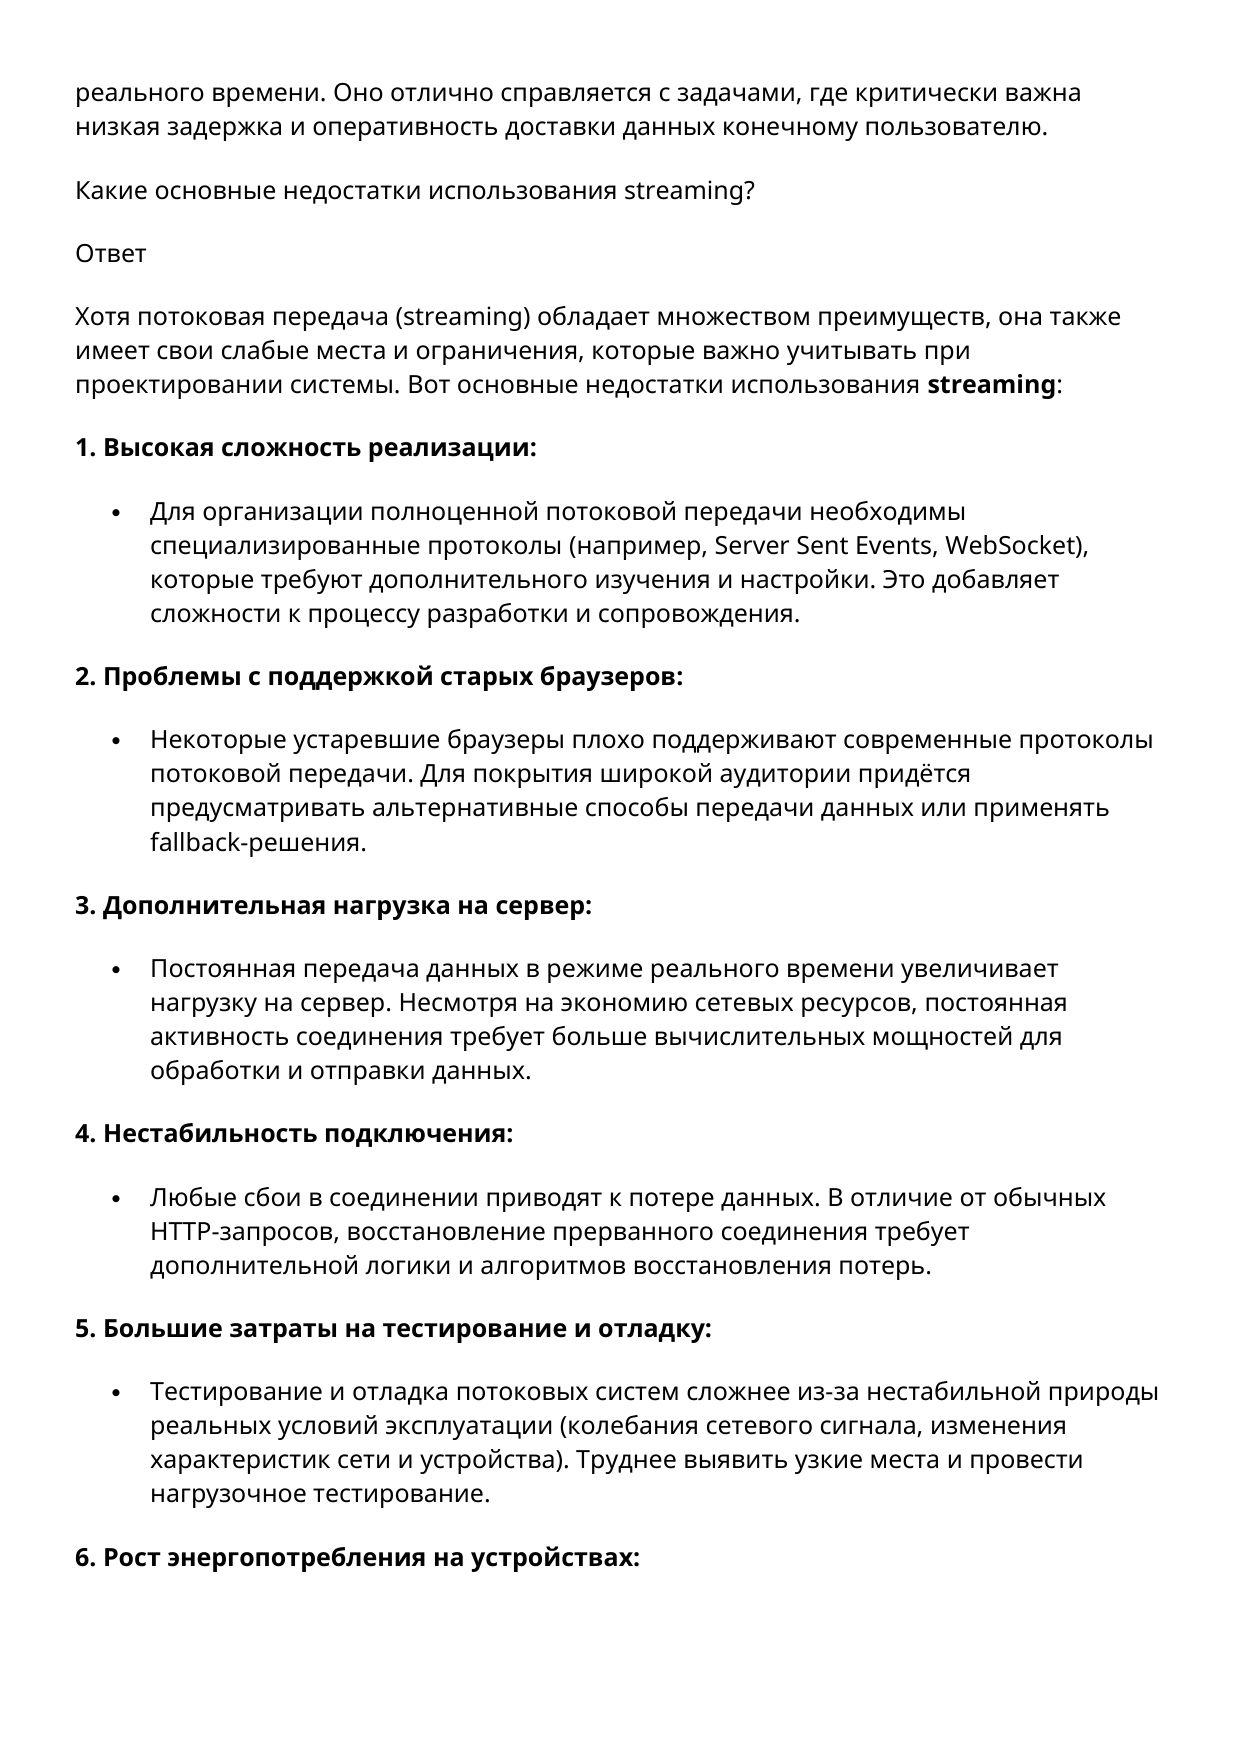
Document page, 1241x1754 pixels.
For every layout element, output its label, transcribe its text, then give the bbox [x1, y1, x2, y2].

text 1. Высокая сложность реализации: [75, 430, 1165, 464]
list Некоторые устаревшие браузеры плохо поддерживают современные протоколы потоковой передачи. Для покрытия широкой аудитории придётся предусматривать альтернативные способы передачи данных или применять fallback-решения. [112, 722, 1165, 858]
text 6. Рост энергопотребления на устройствах: [75, 1539, 1165, 1573]
text Какие основные недостатки использования streaming? [75, 172, 1165, 206]
text Хотя потоковая передача (streaming) обладает множеством преимуществ, она также имеет свои слабые места и ограничения, которые важно учитывать при проектировании системы. Вот основные недостатки использования streaming: [75, 299, 1165, 401]
text Ответ [75, 236, 1165, 269]
text 4. Нестабильность подключения: [75, 1116, 1165, 1150]
text 5. Большие затраты на тестирование и отладку: [75, 1311, 1165, 1345]
list Постоянная передача данных в режиме реального времени увеличивает нагрузку на сервер. Несмотря на экономию сетевых ресурсов, постоянная активность соединения требует больше вычислительных мощностей для обработки и отправки данных. [112, 951, 1165, 1087]
list Тестирование и отладка потоковых систем сложнее из-за нестабильной природы реальных условий эксплуатации (колебания сетевого сигнала, изменения характеристик сети и устройства). Труднее выявить узкие места и провести нагрузочное тестирование. [112, 1374, 1165, 1510]
list Любые сбои в соединении приводят к потере данных. В отличие от обычных HTTP-запросов, восстановление прерванного соединения требует дополнительной логики и алгоритмов восстановления потерь. [112, 1179, 1165, 1281]
text 3. Дополнительная нагрузка на сервер: [75, 887, 1165, 921]
text 2. Проблемы с поддержкой старых браузеров: [75, 659, 1165, 693]
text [75, 75, 1165, 143]
list Для организации полноценной потоковой передачи необходимы специализированные протоколы (например, Server Sent Events, WebSocket), которые требуют дополнительного изучения и настройки. Это добавляет сложности к процессу разработки и сопровождения. [112, 493, 1165, 629]
